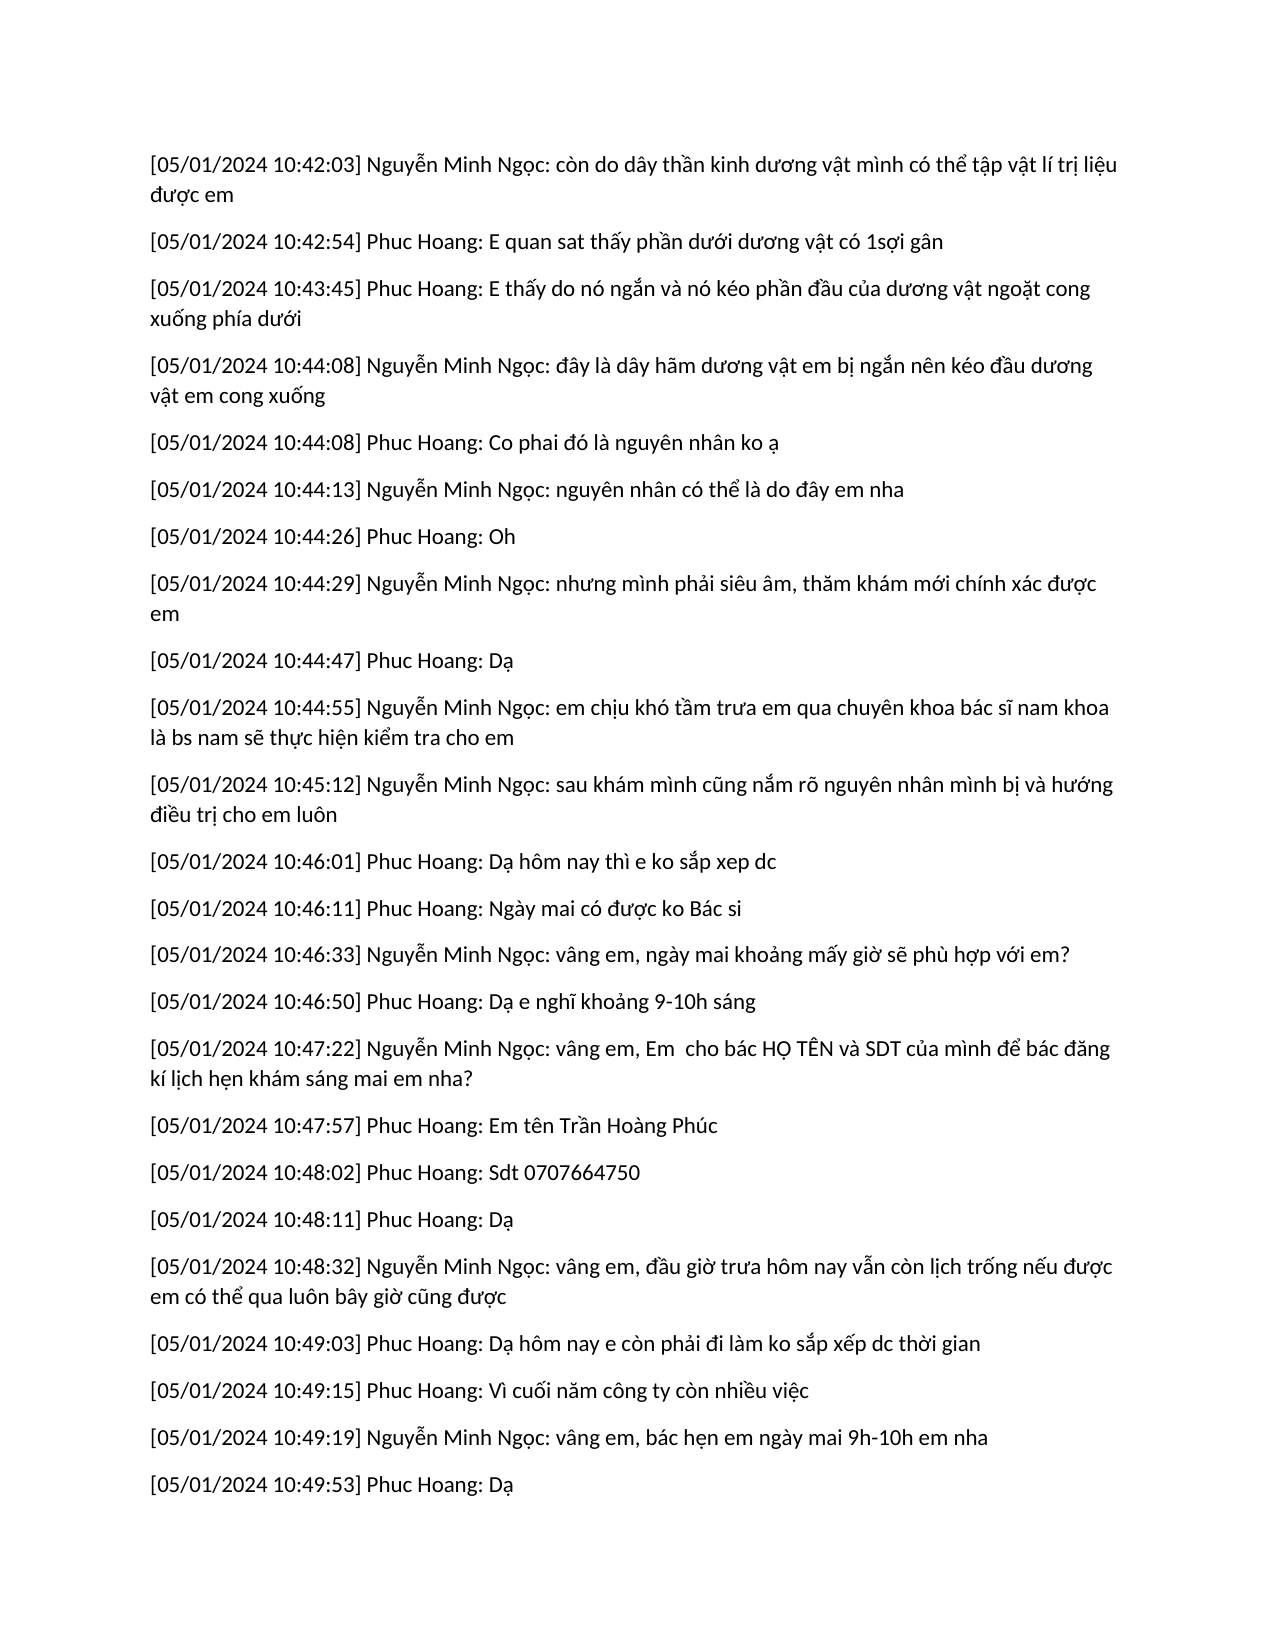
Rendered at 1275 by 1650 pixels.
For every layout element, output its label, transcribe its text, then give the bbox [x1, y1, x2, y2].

text [05/01/2024 10:44:08] Nguyễn Minh Ngọc: đây là dây hãm dương vật em bị ngắn nên kéo đầu dương vật em cong xuống [150, 351, 1125, 409]
text [05/01/2024 10:44:47] Phuc Hoang: Dạ [150, 646, 1125, 674]
text [05/01/2024 10:49:03] Phuc Hoang: Dạ hôm nay e còn phải đi làm ko sắp xếp dc thời gian [150, 1329, 1125, 1357]
text [05/01/2024 10:44:08] Phuc Hoang: Co phai đó là nguyên nhân ko ạ [150, 428, 1125, 456]
text [05/01/2024 10:44:13] Nguyễn Minh Ngọc: nguyên nhân có thể là do đây em nha [150, 475, 1125, 503]
text [05/01/2024 10:46:01] Phuc Hoang: Dạ hôm nay thì e ko sắp xep dc [150, 847, 1125, 875]
text [05/01/2024 10:48:02] Phuc Hoang: Sdt 0707664750 [150, 1158, 1125, 1186]
text [05/01/2024 10:48:11] Phuc Hoang: Dạ [150, 1205, 1125, 1233]
text [05/01/2024 10:42:54] Phuc Hoang: E quan sat thấy phần dưới dương vật có 1sợi gân [150, 227, 1125, 255]
text [05/01/2024 10:43:45] Phuc Hoang: E thấy do nó ngắn và nó kéo phần đầu của dương vật ngoặt cong xuống phía dưới [150, 274, 1125, 332]
text [05/01/2024 10:46:11] Phuc Hoang: Ngày mai có được ko Bác si [150, 894, 1125, 922]
text [05/01/2024 10:47:22] Nguyễn Minh Ngọc: vâng em, Em cho bác HỌ TÊN và SDT của mình để bác đăng kí lịch hẹn khám sáng mai em nha? [150, 1034, 1125, 1093]
text [05/01/2024 10:46:33] Nguyễn Minh Ngọc: vâng em, ngày mai khoảng mấy giờ sẽ phù hợp với em? [150, 941, 1125, 969]
text [05/01/2024 10:49:15] Phuc Hoang: Vì cuối năm công ty còn nhiều việc [150, 1376, 1125, 1404]
text [05/01/2024 10:48:32] Nguyễn Minh Ngọc: vâng em, đầu giờ trưa hôm nay vẫn còn lịch trống nếu được em có thể qua luôn bây giờ cũng được [150, 1252, 1125, 1310]
text [05/01/2024 10:49:53] Phuc Hoang: Dạ [150, 1470, 1125, 1498]
text [05/01/2024 10:49:19] Nguyễn Minh Ngọc: vâng em, bác hẹn em ngày mai 9h-10h em nha [150, 1423, 1125, 1451]
text [05/01/2024 10:44:55] Nguyễn Minh Ngọc: em chịu khó tầm trưa em qua chuyên khoa bác sĩ nam khoa là bs nam sẽ thực hiện kiểm tra cho em [150, 693, 1125, 751]
text [05/01/2024 10:44:29] Nguyễn Minh Ngọc: nhưng mình phải siêu âm, thăm khám mới chính xác được em [150, 569, 1125, 627]
text [05/01/2024 10:46:50] Phuc Hoang: Dạ e nghĩ khoảng 9-10h sáng [150, 987, 1125, 1016]
text [05/01/2024 10:47:57] Phuc Hoang: Em tên Trần Hoàng Phúc [150, 1111, 1125, 1139]
text [05/01/2024 10:45:12] Nguyễn Minh Ngọc: sau khám mình cũng nắm rõ nguyên nhân mình bị và hướng điều trị cho em luôn [150, 770, 1125, 828]
text [05/01/2024 10:42:03] Nguyễn Minh Ngọc: còn do dây thần kinh dương vật mình có thể tập vật lí trị liệu được em [150, 150, 1125, 208]
text [05/01/2024 10:44:26] Phuc Hoang: Oh [150, 522, 1125, 550]
